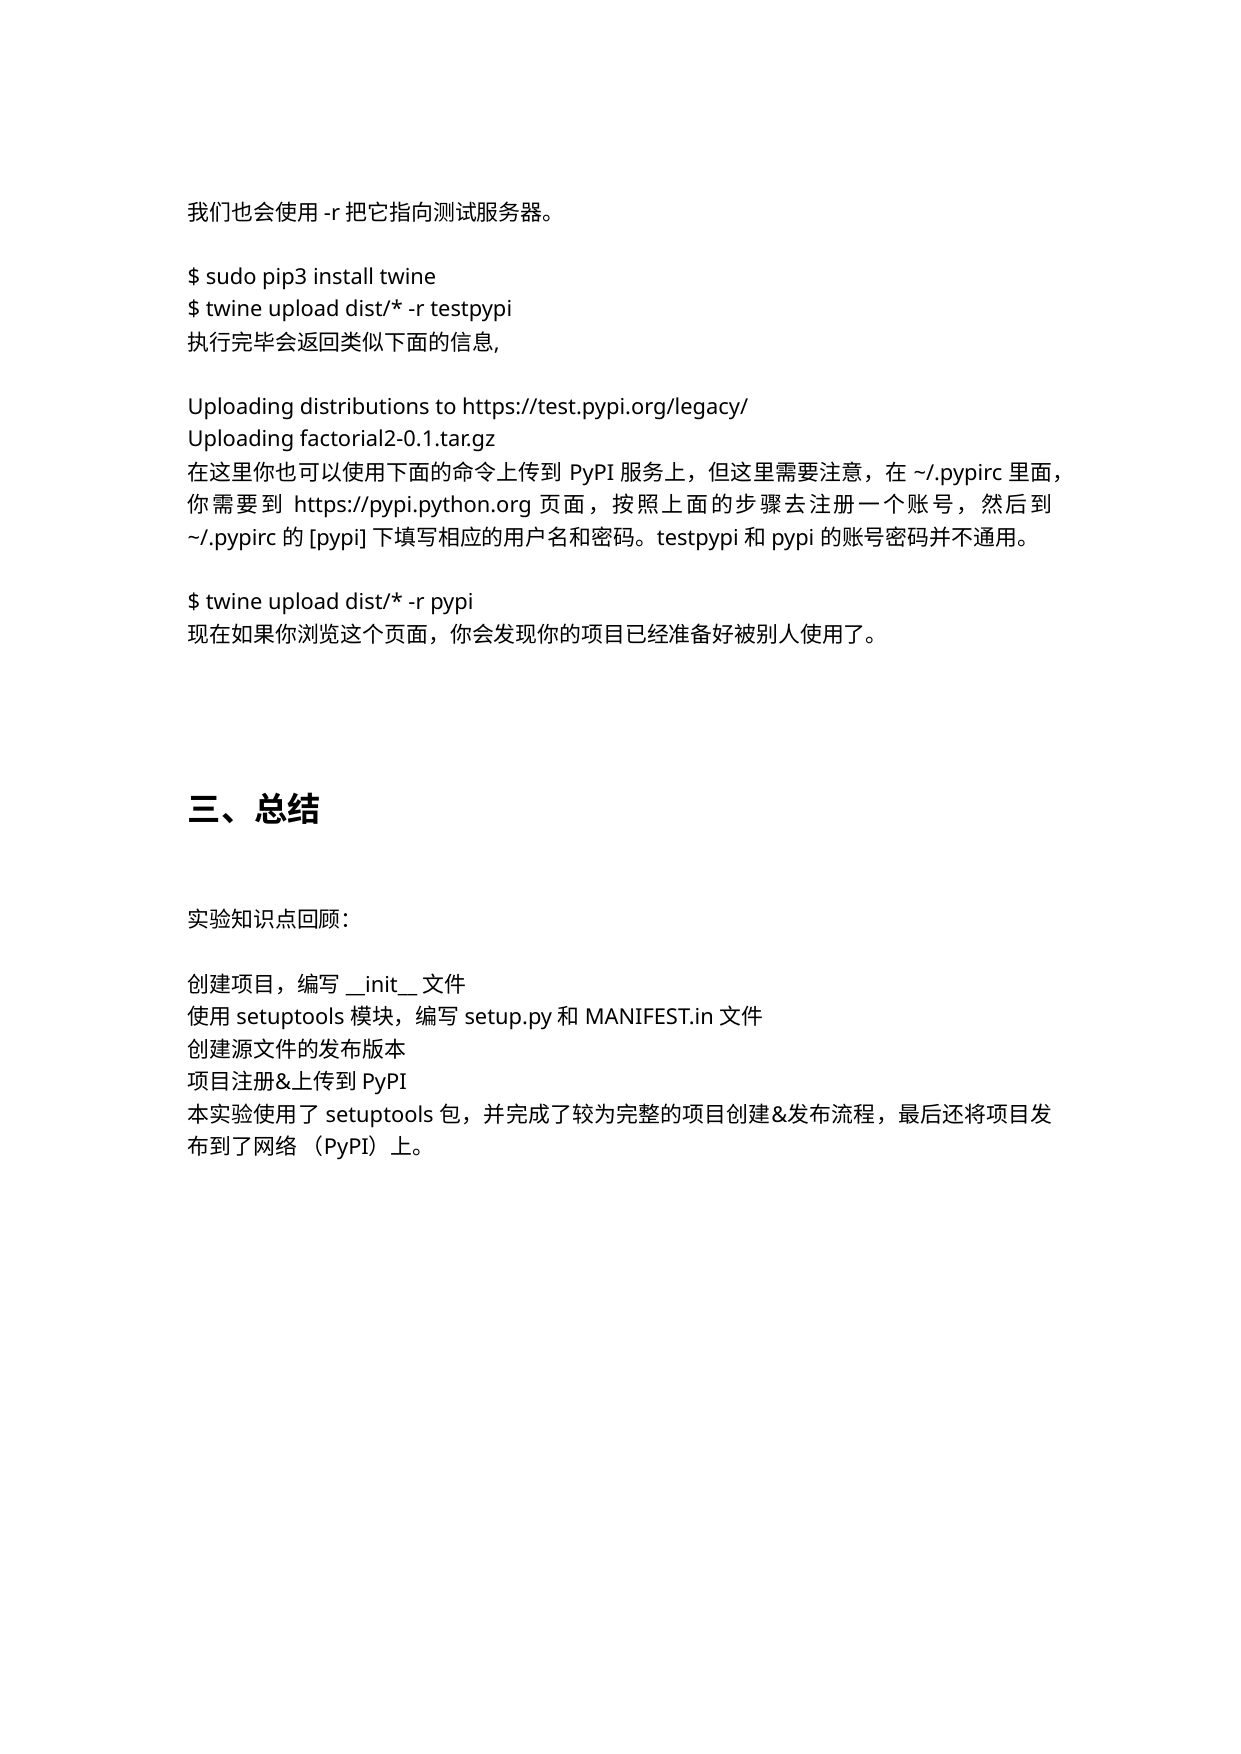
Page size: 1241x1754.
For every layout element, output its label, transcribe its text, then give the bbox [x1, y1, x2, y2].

text 本实验使用了 setuptools 包，并完成了较为完整的项目创建&发布流程，最后还将项目发布到了网络 （PyPI）上。 [187, 1096, 1053, 1161]
text 我们也会使用 -r 把它指向测试服务器。 [187, 194, 1053, 227]
text Uploading factorial2-0.1.tar.gz [187, 422, 1053, 454]
text $ sudo pip3 install twine [187, 259, 1053, 292]
text 项目注册&上传到 PyPI [187, 1064, 1053, 1096]
text 执行完毕会返回类似下面的信息, [187, 324, 1053, 357]
text 在这里你也可以使用下面的命令上传到 PyPI 服务上，但这里需要注意，在 ~/.pypirc 里面，你需要到 https://pypi.python.org页面，按照上面的步骤去注册一个账号，然后到~/.pypirc 的 [pypi] 下填写相应的用户名和密码。testpypi 和 pypi 的账号密码并不通用。 [187, 454, 1053, 552]
text Uploading distributions to https://test.pypi.org/legacy/ [187, 389, 1053, 422]
text 实验知识点回顾： [187, 901, 1053, 934]
text 创建项目，编写 __init__ 文件 [187, 966, 1053, 999]
text 现在如果你浏览这个页面，你会发现你的项目已经准备好被别人使用了。 [187, 617, 1053, 649]
text 使用 setuptools 模块，编写 setup.py 和 MANIFEST.in 文件 [187, 999, 1053, 1031]
subtitle 三、总结 [187, 774, 1053, 839]
text $ twine upload dist/* -r testpypi [187, 292, 1053, 324]
text $ twine upload dist/* -r pypi [187, 584, 1053, 617]
text 创建源文件的发布版本 [187, 1031, 1053, 1064]
